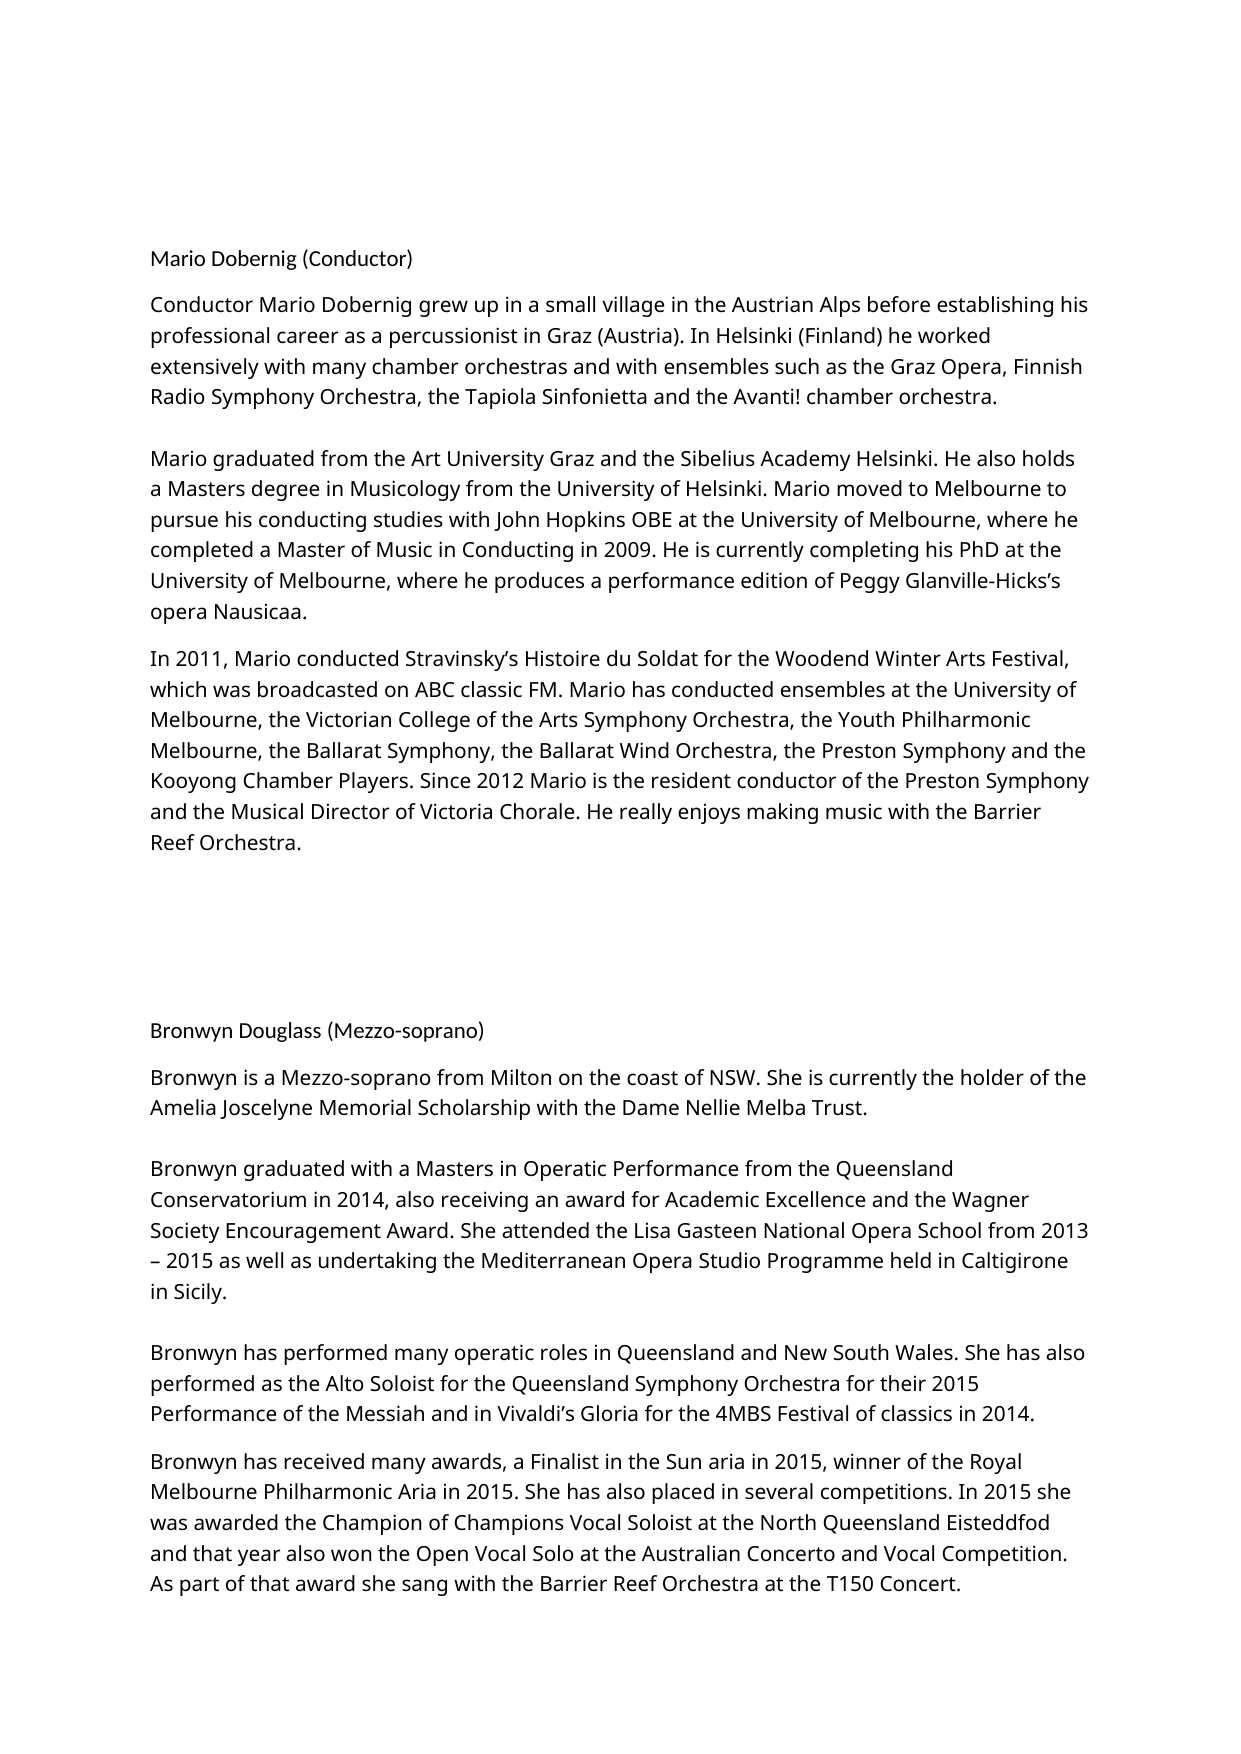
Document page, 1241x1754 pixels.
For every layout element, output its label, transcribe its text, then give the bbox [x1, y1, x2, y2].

text Bronwyn Douglass (Mezzo-soprano) [150, 1016, 1090, 1044]
text In 2011, Mario conducted Stravinsky’s Histoire du Soldat for the Woodend Winter Arts Festival, which was broadcasted on ABC classic FM. Mario has conducted ensembles at the University of Melbourne, the Victorian College of the Arts Symphony Orchestra, the Youth Philharmonic Melbourne, the Ballarat Symphony, the Ballarat Wind Orchestra, the Preston Symphony and the Kooyong Chamber Players. Since 2012 Mario is the resident conductor of the Preston Symphony and the Musical Director of Victoria Chorale. He really enjoys making music with the Barrier Reef Orchestra. [150, 644, 1090, 856]
text Mario Dobernig (Conductor) [150, 244, 1090, 272]
text Conductor Mario Dobernig grew up in a small village in the Austrian Alps before establishing his professional career as a percussionist in Graz (Austria). In Helsinki (Finland) he worked extensively with many chamber orchestras and with ensembles such as the Graz Opera, Finnish Radio Symphony Orchestra, the Tapiola Sinfonietta and the Avanti! chamber orchestra. Mario graduated from the Art University Graz and the Sibelius Academy Helsinki. He also holds a Masters degree in Musicology from the University of Helsinki. Mario moved to Melbourne to pursue his conducting studies with John Hopkins OBE at the University of Melbourne, where he completed a Master of Music in Conducting in 2009. He is currently completing his PhD at the University of Melbourne, where he produces a performance edition of Peggy Glanville-Hicks’s opera Nausicaa. [150, 291, 1090, 625]
text Bronwyn has received many awards, a Finalist in the Sun aria in 2015, winner of the Royal Melbourne Philharmonic Aria in 2015. She has also placed in several competitions. In 2015 she was awarded the Champion of Champions Vocal Soloist at the North Queensland Eisteddfod and that year also won the Open Vocal Solo at the Australian Concerto and Vocal Competition. As part of that award she sang with the Barrier Reef Orchestra at the T150 Concert. [150, 1447, 1090, 1598]
text Bronwyn is a Mezzo-soprano from Milton on the coast of NSW. She is currently the holder of the Amelia Joscelyne Memorial Scholarship with the Dame Nellie Melba Trust. Bronwyn graduated with a Masters in Operatic Performance from the Queensland Conservatorium in 2014, also receiving an award for Academic Excellence and the Wagner Society Encouragement Award. She attended the Lisa Gasteen National Opera School from 2013 – 2015 as well as undertaking the Mediterranean Opera Studio Programme held in Caltigirone in Sicily. Bronwyn has performed many operatic roles in Queensland and New South Wales. She has also performed as the Alto Soloist for the Queensland Symphony Orchestra for their 2015 Performance of the Messiah and in Vivaldi’s Gloria for the 4MBS Festival of classics in 2014. [150, 1063, 1090, 1428]
